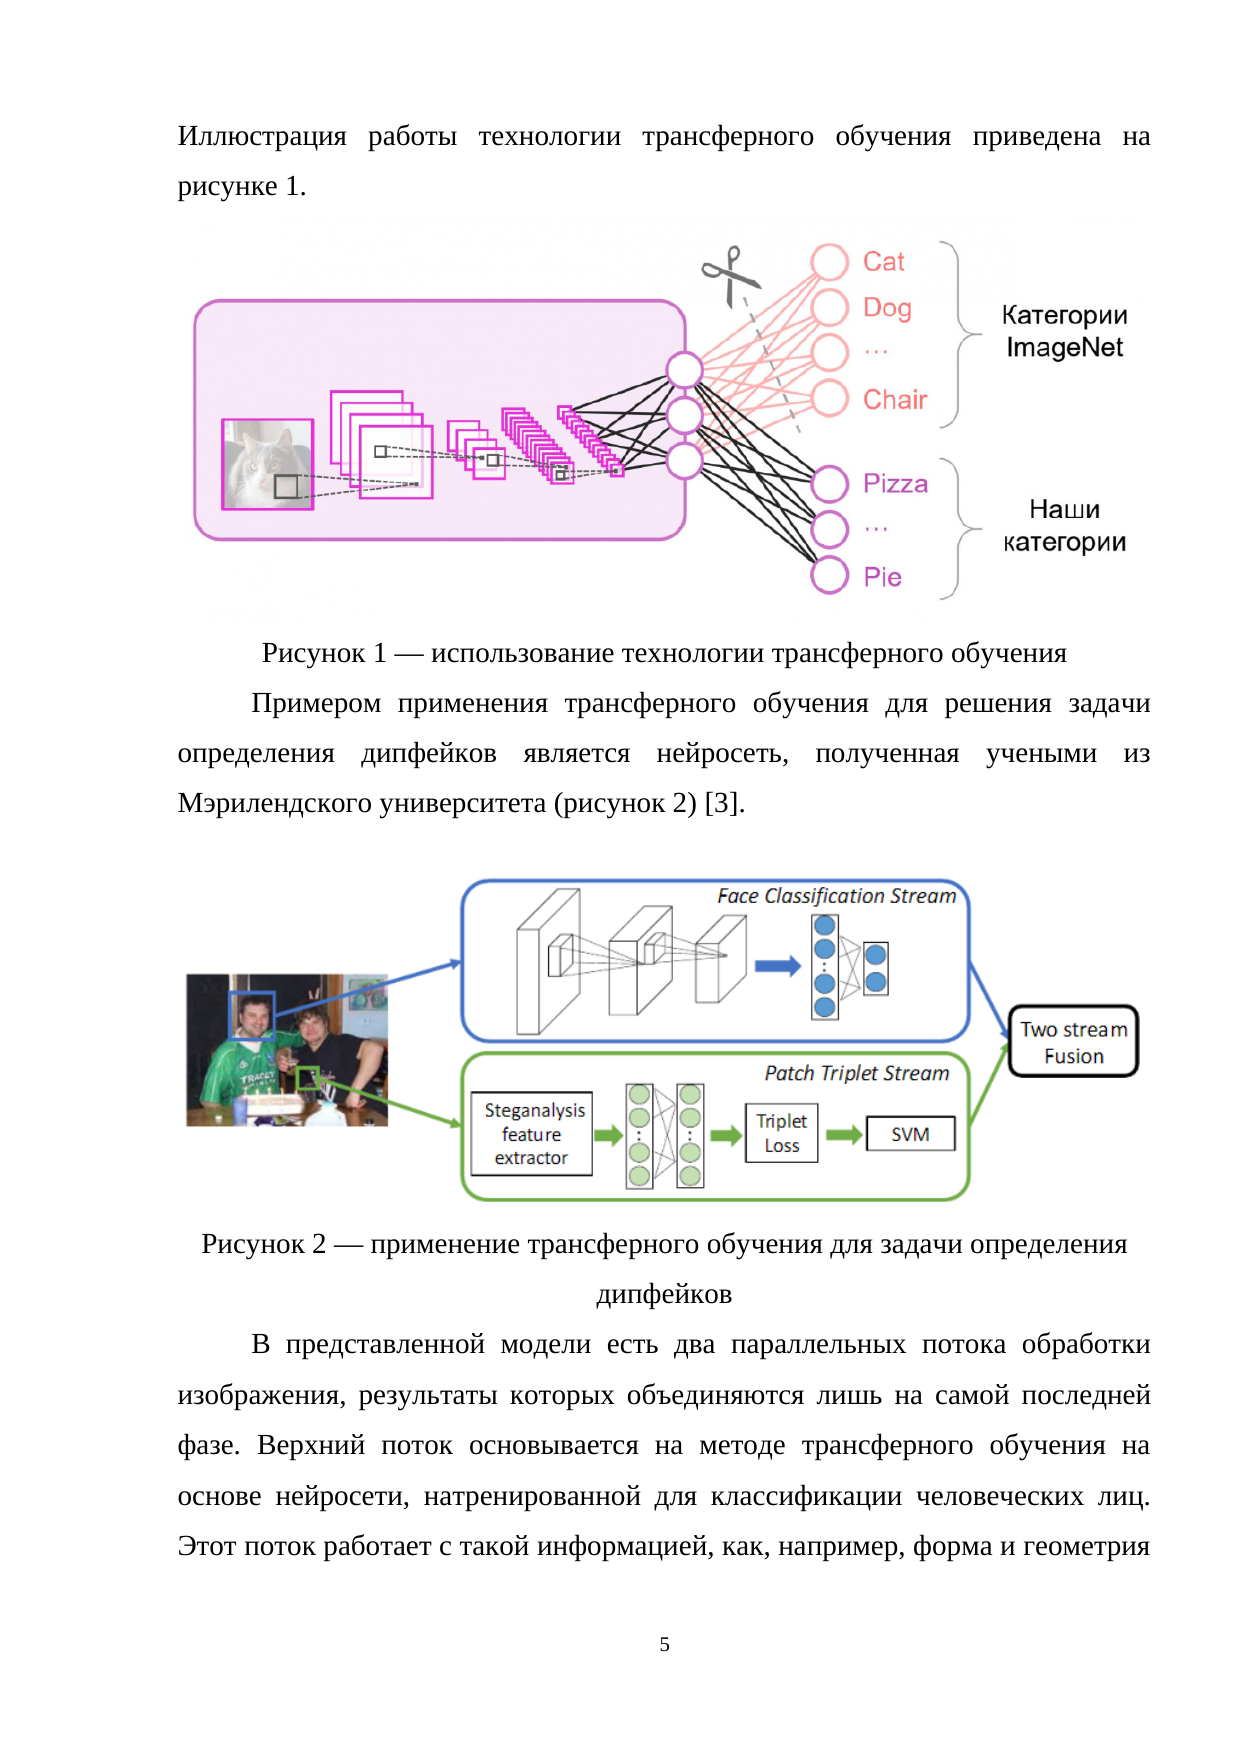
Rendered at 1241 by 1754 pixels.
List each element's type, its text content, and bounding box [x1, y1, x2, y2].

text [177, 118, 1152, 202]
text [177, 1327, 1152, 1561]
picture [177, 218, 1152, 623]
text Рисунок 1 — использование технологии трансферного обучения [177, 635, 1152, 668]
text Рисунок 2 — применение трансферного обучения для задачи определения дипфейков [177, 1226, 1152, 1310]
picture [177, 836, 1152, 1214]
text Примером применения трансферного обучения для решения задачи определения дипфейков является нейросеть, полученная учеными из Мэрилендского университета (рисунок 2) [3]. [177, 685, 1152, 819]
